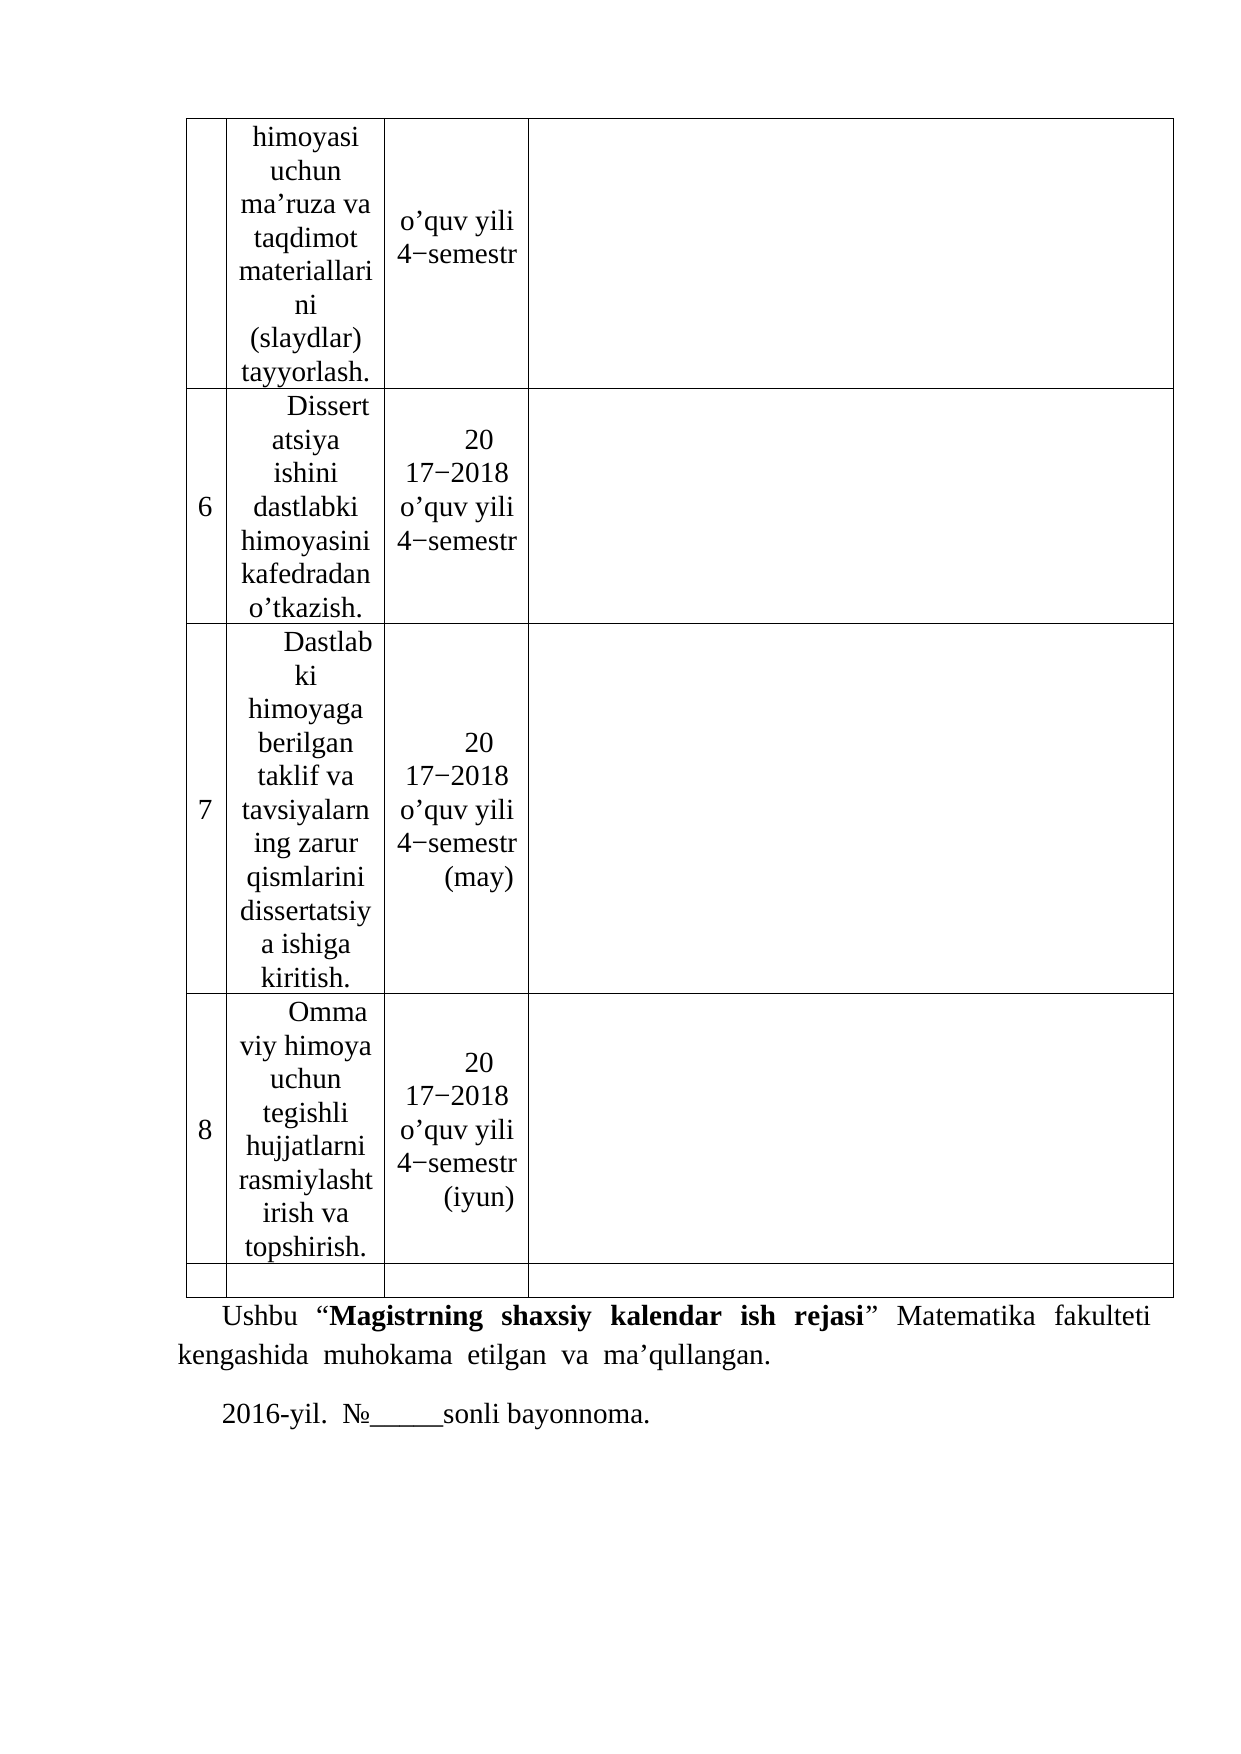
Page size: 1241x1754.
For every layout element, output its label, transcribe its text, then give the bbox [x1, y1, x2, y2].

table_cell 5 [187, 119, 226, 387]
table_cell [227, 119, 384, 387]
table_cell Ommaviy himoya uchun tegishli hujjatlarni rasmiylashtirish va topshirish. [227, 994, 384, 1263]
text Ushbu “Magistrning shaxsiy kalendar ish rejasi” Matematika fakulteti kengashida muhokama etilgan va ma’qullangan. [177, 1298, 1152, 1370]
table_cell 7 [187, 624, 226, 993]
table_cell 2017−2018 o’quv yili 4−semestr (may) [385, 624, 528, 993]
table_cell [529, 1264, 1173, 1297]
table_cell 6 [187, 389, 226, 623]
table_cell [385, 1264, 528, 1297]
table_cell [529, 389, 1173, 623]
table_cell 2017−2018 o’quv yili 4−semestr (iyun) [385, 994, 528, 1263]
table_cell 2017−2018 o’quv yili 4−semestr [385, 389, 528, 623]
table_cell [227, 1264, 384, 1297]
table_cell 8 [187, 994, 226, 1263]
table_cell [529, 119, 1173, 387]
table_cell [529, 624, 1173, 993]
table_cell [187, 1264, 226, 1297]
table_cell [529, 994, 1173, 1263]
table_cell Dissertatsiya ishini dastlabki himoyasini kafedradan o’tkazish. [227, 389, 384, 623]
text 2016-yil. №_____sonli bayonnoma. [177, 1396, 1152, 1430]
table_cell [385, 119, 528, 387]
table_cell Dastlabki himoyaga berilgan taklif va tavsiyalarning zarur qismlarini dissertatsiya ishiga kiritish. [227, 624, 384, 993]
